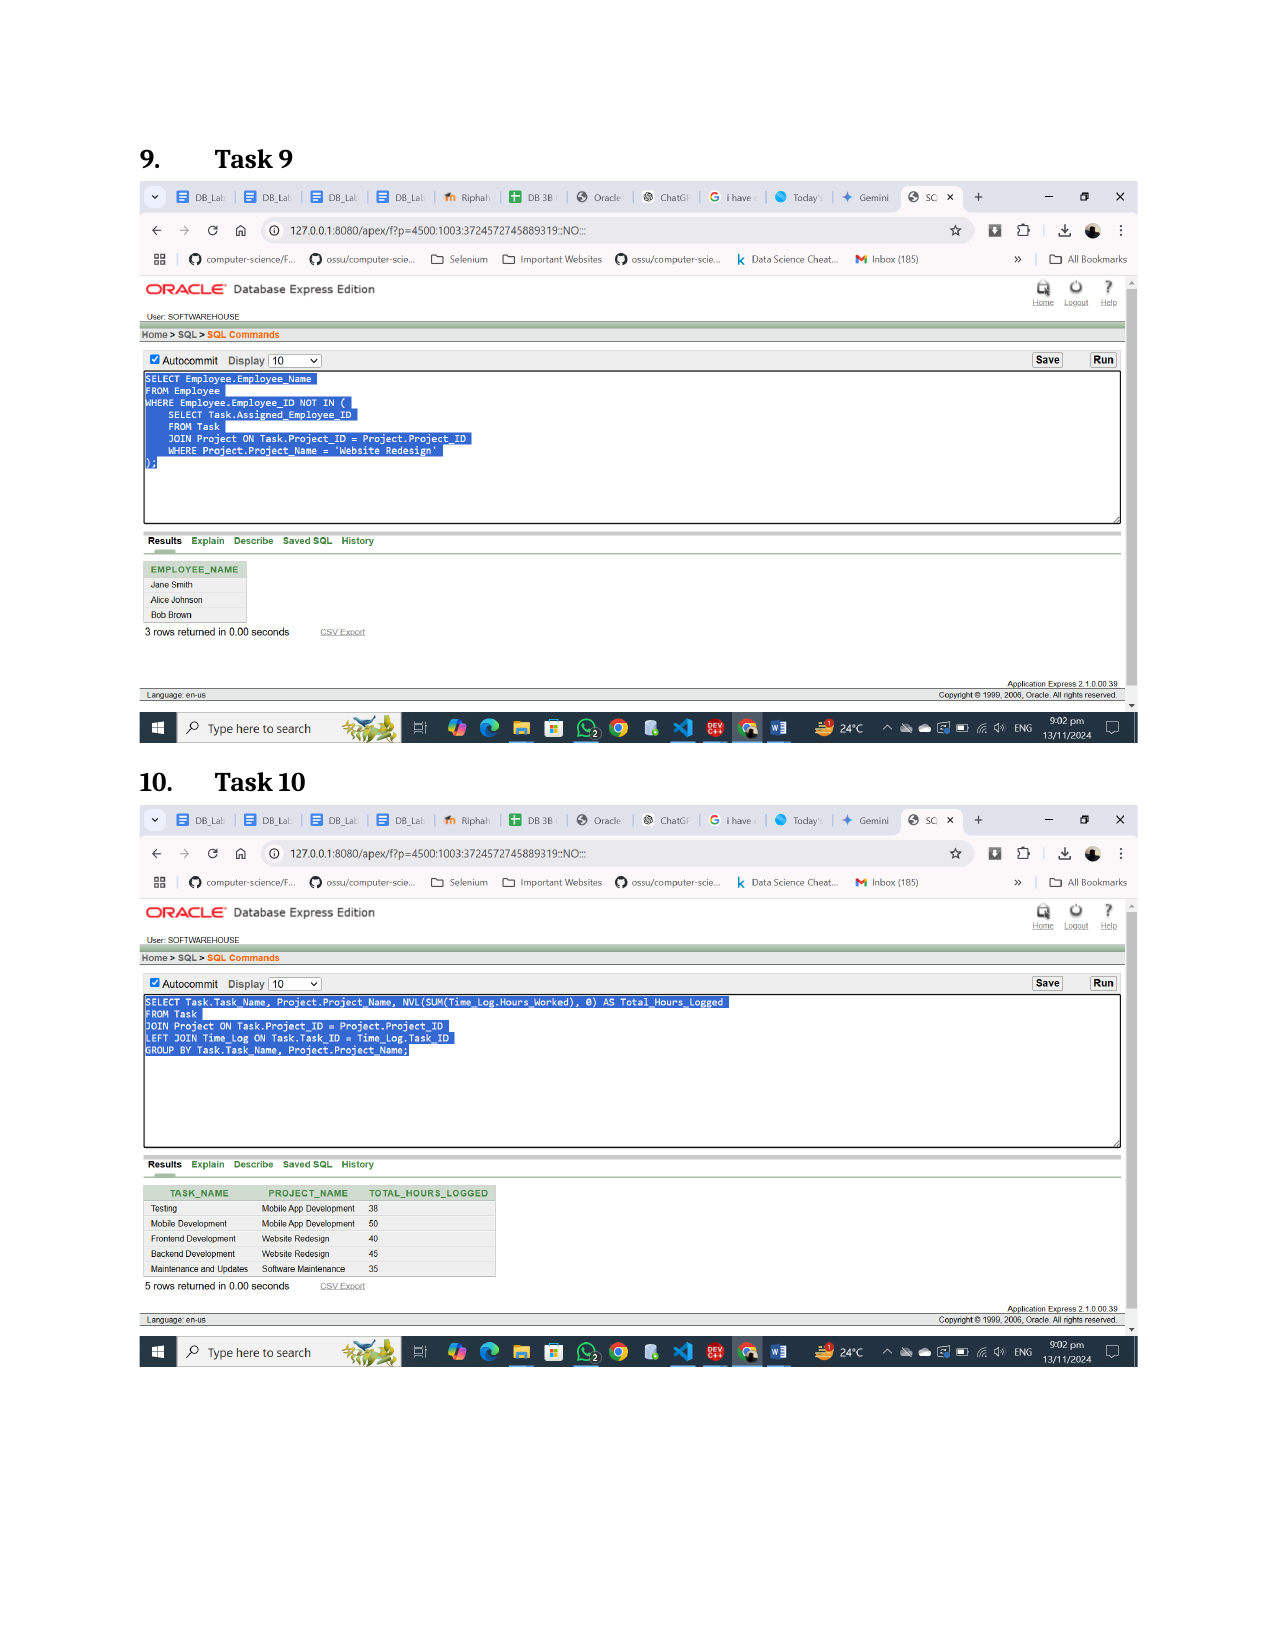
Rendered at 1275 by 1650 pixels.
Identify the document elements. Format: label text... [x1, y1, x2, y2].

picture [139, 805, 1138, 1367]
picture [139, 181, 1138, 743]
subtitle Task 9 [139, 144, 1137, 175]
subtitle Task 10 [139, 767, 1137, 799]
